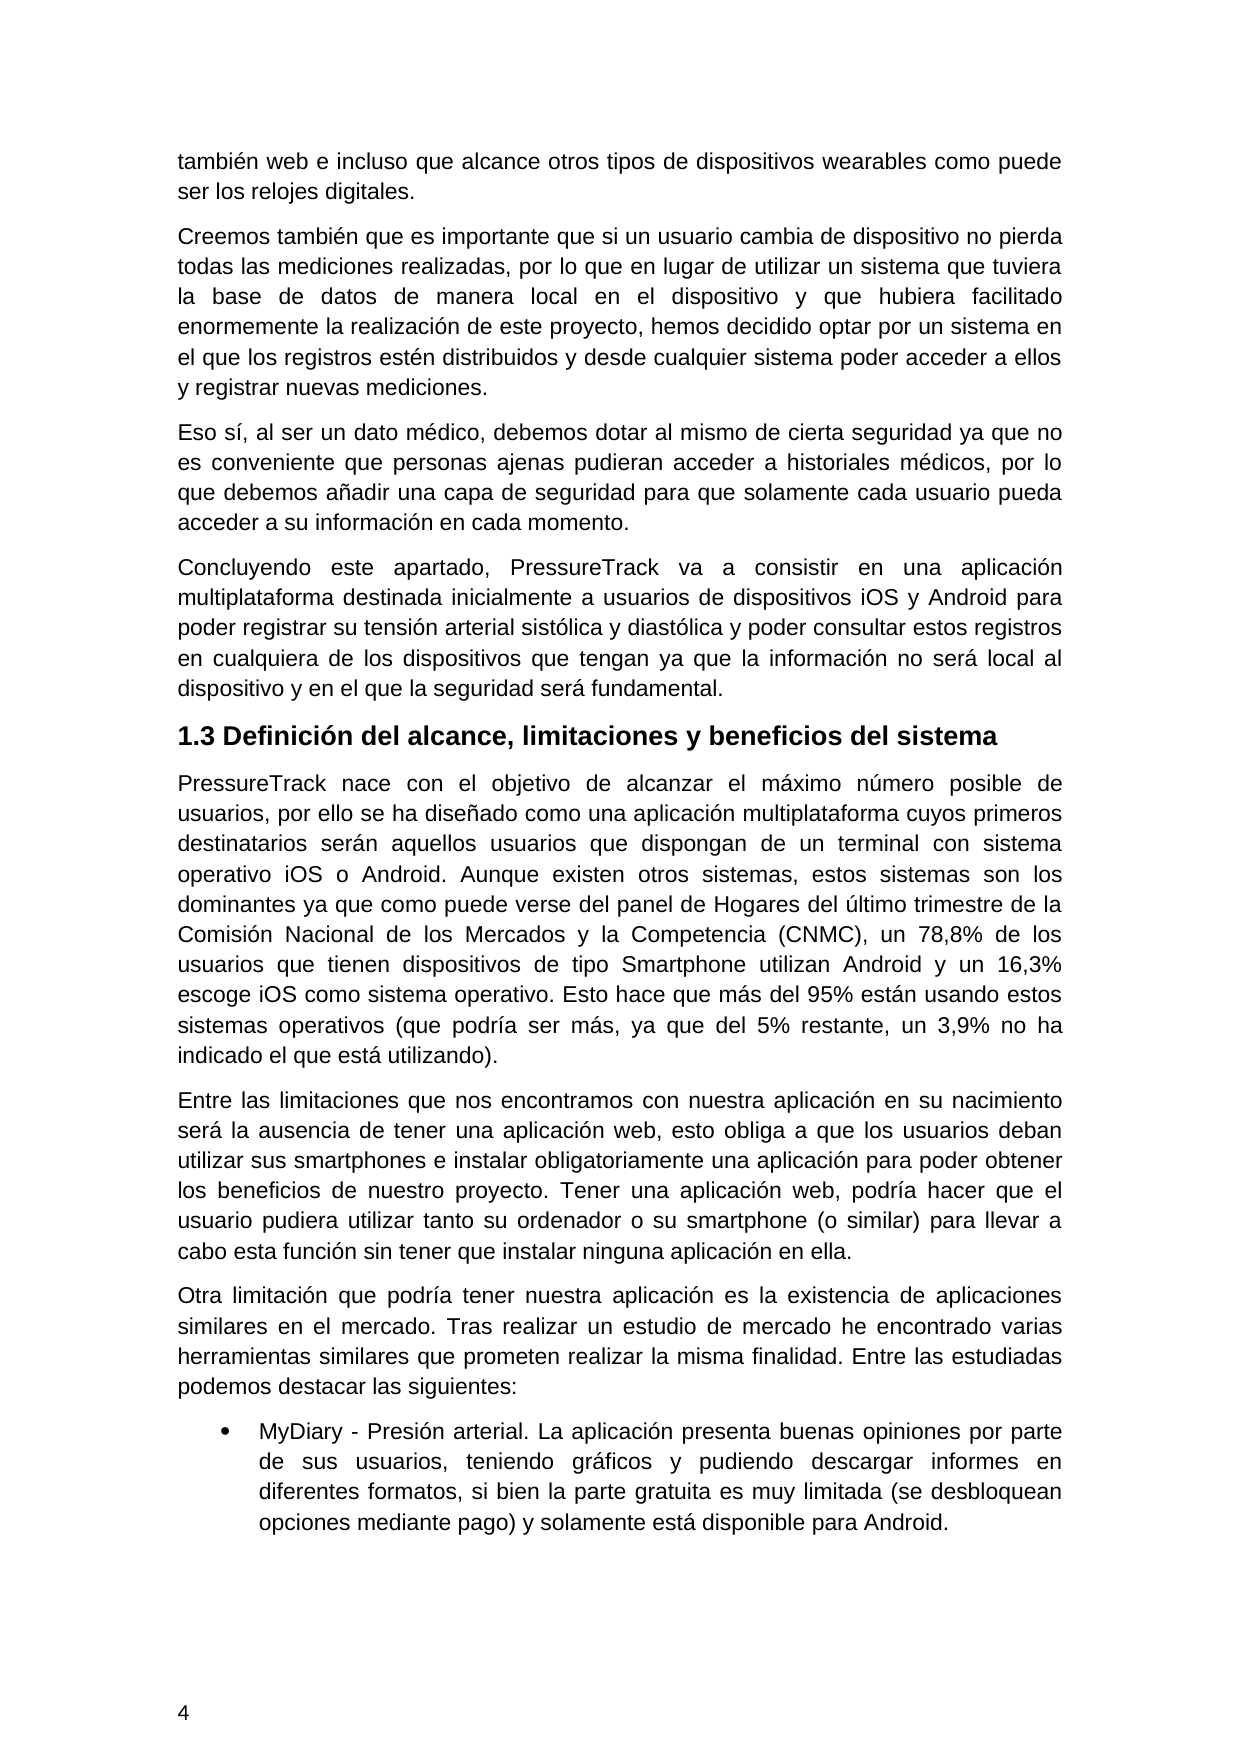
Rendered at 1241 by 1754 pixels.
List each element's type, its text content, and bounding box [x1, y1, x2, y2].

text 1.3 Definición del alcance, limitaciones y beneficios del sistema [177, 719, 1063, 751]
text Otra limitación que podría tener nuestra aplicación es la existencia de aplicaciones similares en el mercado. Tras realizar un estudio de mercado he encontrado varias herramientas similares que prometen realizar la misma finalidad. Entre las estudiadas podemos destacar las siguientes: [177, 1282, 1063, 1399]
text Eso sí, al ser un dato médico, debemos dotar al mismo de cierta seguridad ya que no es conveniente que personas ajenas pudieran acceder a historiales médicos, por lo que debemos añadir una capa de seguridad para que solamente cada usuario pueda acceder a su información en cada momento. [177, 418, 1063, 535]
text Concluyendo este apartado, PressureTrack va a consistir en una aplicación multiplataforma destinada inicialmente a usuarios de dispositivos iOS y Android para poder registrar su tensión arterial sistólica y diastólica y poder consultar estos registros en cualquiera de los dispositivos que tengan ya que la información no será local al dispositivo y en el que la seguridad será fundamental. [177, 554, 1063, 701]
text PressureTrack nace con el objetivo de alcanzar el máximo número posible de usuarios, por ello se ha diseñado como una aplicación multiplataforma cuyos primeros destinatarios serán aquellos usuarios que dispongan de un terminal con sistema operativo iOS o Android. Aunque existen otros sistemas, estos sistemas son los dominantes ya que como puede verse del panel de Hogares del último trimestre de la Comisión Nacional de los Mercados y la Competencia (CNMC), un 78,8% de los usuarios que tienen dispositivos de tipo Smartphone utilizan Android y un 16,3% escoge iOS como sistema operativo. Esto hace que más del 95% están usando estos sistemas operativos (que podría ser más, ya que del 5% restante, un 3,9% no ha indicado el que está utilizando). [177, 770, 1063, 1068]
list MyDiary - Presión arterial. La aplicación presenta buenas opiniones por parte de sus usuarios, teniendo gráficos y pudiendo descargar informes en diferentes formatos, si bien la parte gratuita es muy limitada (se desbloquean opciones mediante pago) y solamente está disponible para Android. [221, 1418, 1063, 1535]
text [177, 148, 1063, 204]
text Creemos también que es importante que si un usuario cambia de dispositivo no pierda todas las mediciones realizadas, por lo que en lugar de utilizar un sistema que tuviera la base de datos de manera local en el dispositivo y que hubiera facilitado enormemente la realización de este proyecto, hemos decidido optar por un sistema en el que los registros estén distribuidos y desde cualquier sistema poder acceder a ellos y registrar nuevas mediciones. [177, 223, 1063, 400]
text Entre las limitaciones que nos encontramos con nuestra aplicación en su nacimiento será la ausencia de tener una aplicación web, esto obliga a que los usuarios deban utilizar sus smartphones e instalar obligatoriamente una aplicación para poder obtener los beneficios de nuestro proyecto. Tener una aplicación web, podría hacer que el usuario pudiera utilizar tanto su ordenador o su smartphone (o similar) para llevar a cabo esta función sin tener que instalar ninguna aplicación en ella. [177, 1087, 1063, 1264]
